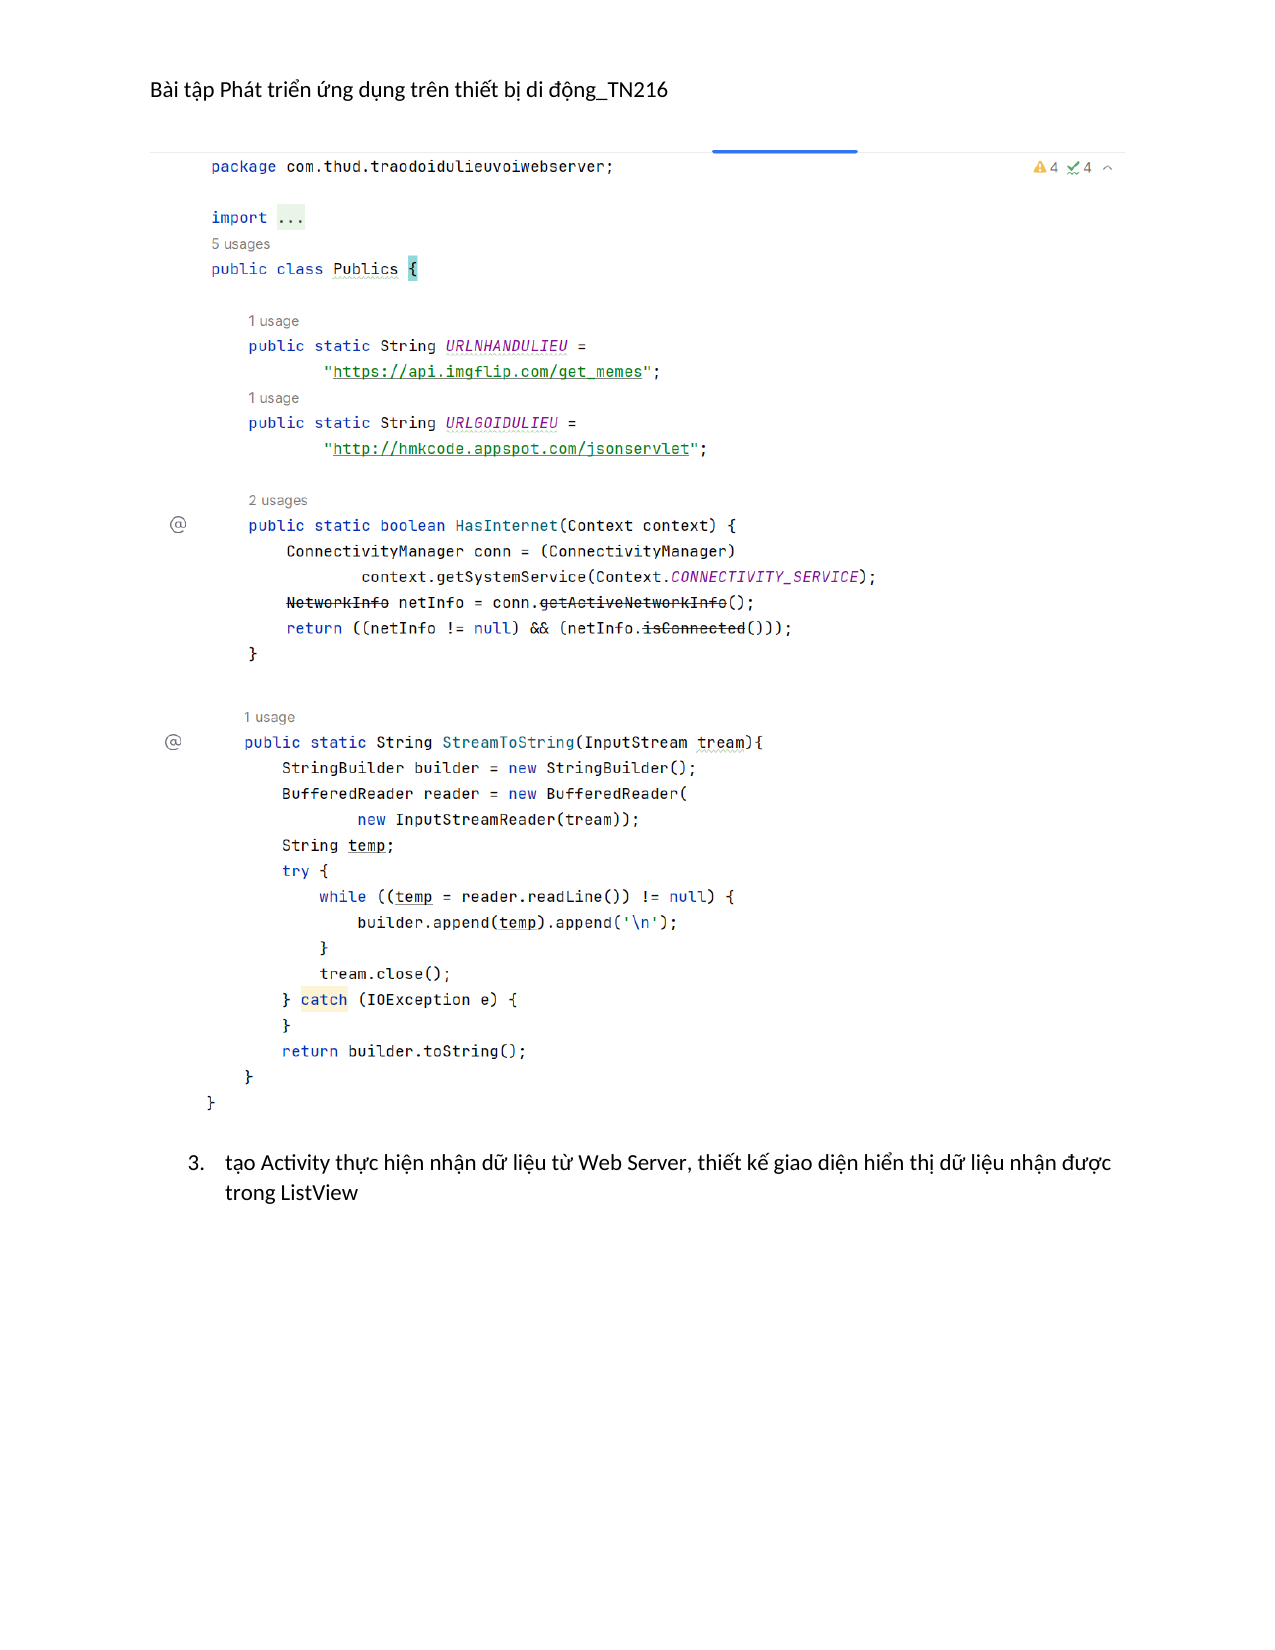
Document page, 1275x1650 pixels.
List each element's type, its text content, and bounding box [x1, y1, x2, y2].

list tạo Activity thực hiện nhận dữ liệu từ Web Server, thiết kế giao diện hiển thị dữ liệu nhận được trong ListView [187, 1148, 1125, 1206]
picture [150, 682, 1125, 1129]
picture [150, 150, 1125, 681]
